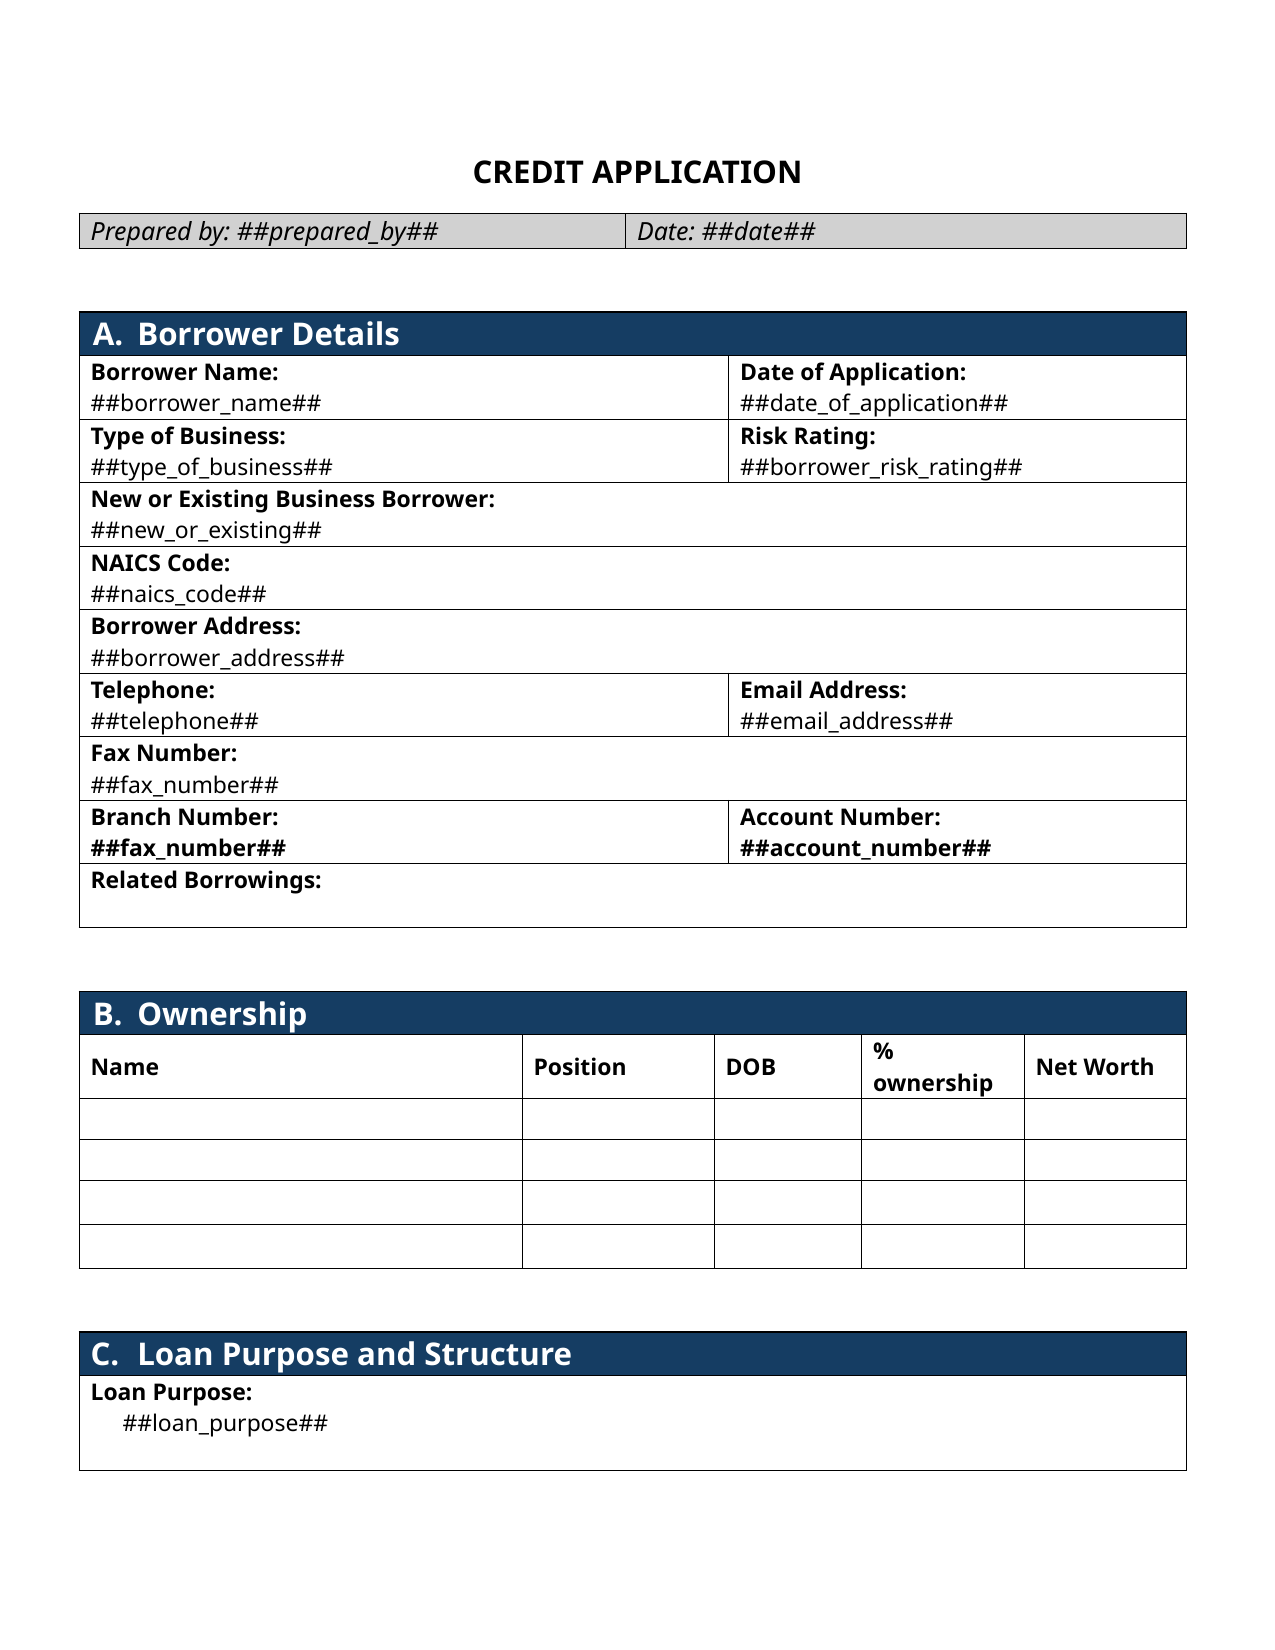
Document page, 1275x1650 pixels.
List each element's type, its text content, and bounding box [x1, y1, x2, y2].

table_cell DOB [715, 1035, 861, 1098]
table_cell [1025, 1140, 1186, 1180]
table_cell Telephone: ##telephone## [80, 674, 728, 736]
table_cell [80, 1140, 522, 1180]
table_cell Date of Application: ##date_of_application## [729, 356, 1186, 418]
table_header Date: ##date## [626, 214, 1186, 248]
table_cell [80, 1181, 522, 1224]
table_cell Account Number: ##account_number## [729, 801, 1186, 863]
table_cell [1025, 1181, 1186, 1224]
table_cell Position [523, 1035, 714, 1098]
table_cell [715, 1181, 861, 1224]
table_cell % ownership [862, 1035, 1024, 1098]
table_cell Borrower Name: ##borrower_name## [80, 356, 728, 418]
table_cell Risk Rating: ##borrower_risk_rating## [729, 420, 1186, 482]
table_header Borrower Details [80, 313, 1186, 355]
table_cell [523, 1181, 714, 1224]
table_cell Loan Purpose: ##loan_purpose## [80, 1376, 1186, 1470]
table_cell [1025, 1225, 1186, 1268]
table_cell Name [80, 1035, 522, 1098]
text CREDIT APPLICATION [150, 150, 1125, 193]
table_cell [80, 1099, 522, 1139]
table_cell [80, 1225, 522, 1268]
table_cell Net Worth [1025, 1035, 1186, 1098]
table_cell [862, 1140, 1024, 1180]
table_cell [715, 1225, 861, 1268]
table_cell Type of Business: ##type_of_business## [80, 420, 728, 482]
table_header Ownership [80, 992, 1186, 1034]
table_cell [523, 1225, 714, 1268]
table_cell [715, 1140, 861, 1180]
table_header Prepared by: ##prepared_by## [80, 214, 625, 248]
table_cell Borrower Address: ##borrower_address## [80, 610, 1186, 673]
table_cell [862, 1225, 1024, 1268]
table_cell [862, 1181, 1024, 1224]
table_cell Email Address: ##email_address## [729, 674, 1186, 736]
table_header Loan Purpose and Structure [80, 1333, 1186, 1375]
table_cell New or Existing Business Borrower: ##new_or_existing## [80, 483, 1186, 546]
table_cell [715, 1099, 861, 1139]
table_cell Branch Number: ##fax_number## [80, 801, 728, 863]
table_cell [523, 1140, 714, 1180]
table_cell NAICS Code: ##naics_code## [80, 547, 1186, 609]
table_cell [1025, 1099, 1186, 1139]
table_cell Fax Number: ##fax_number## [80, 737, 1186, 800]
table_cell Related Borrowings: [80, 864, 1186, 927]
table_cell [862, 1099, 1024, 1139]
table_cell [523, 1099, 714, 1139]
